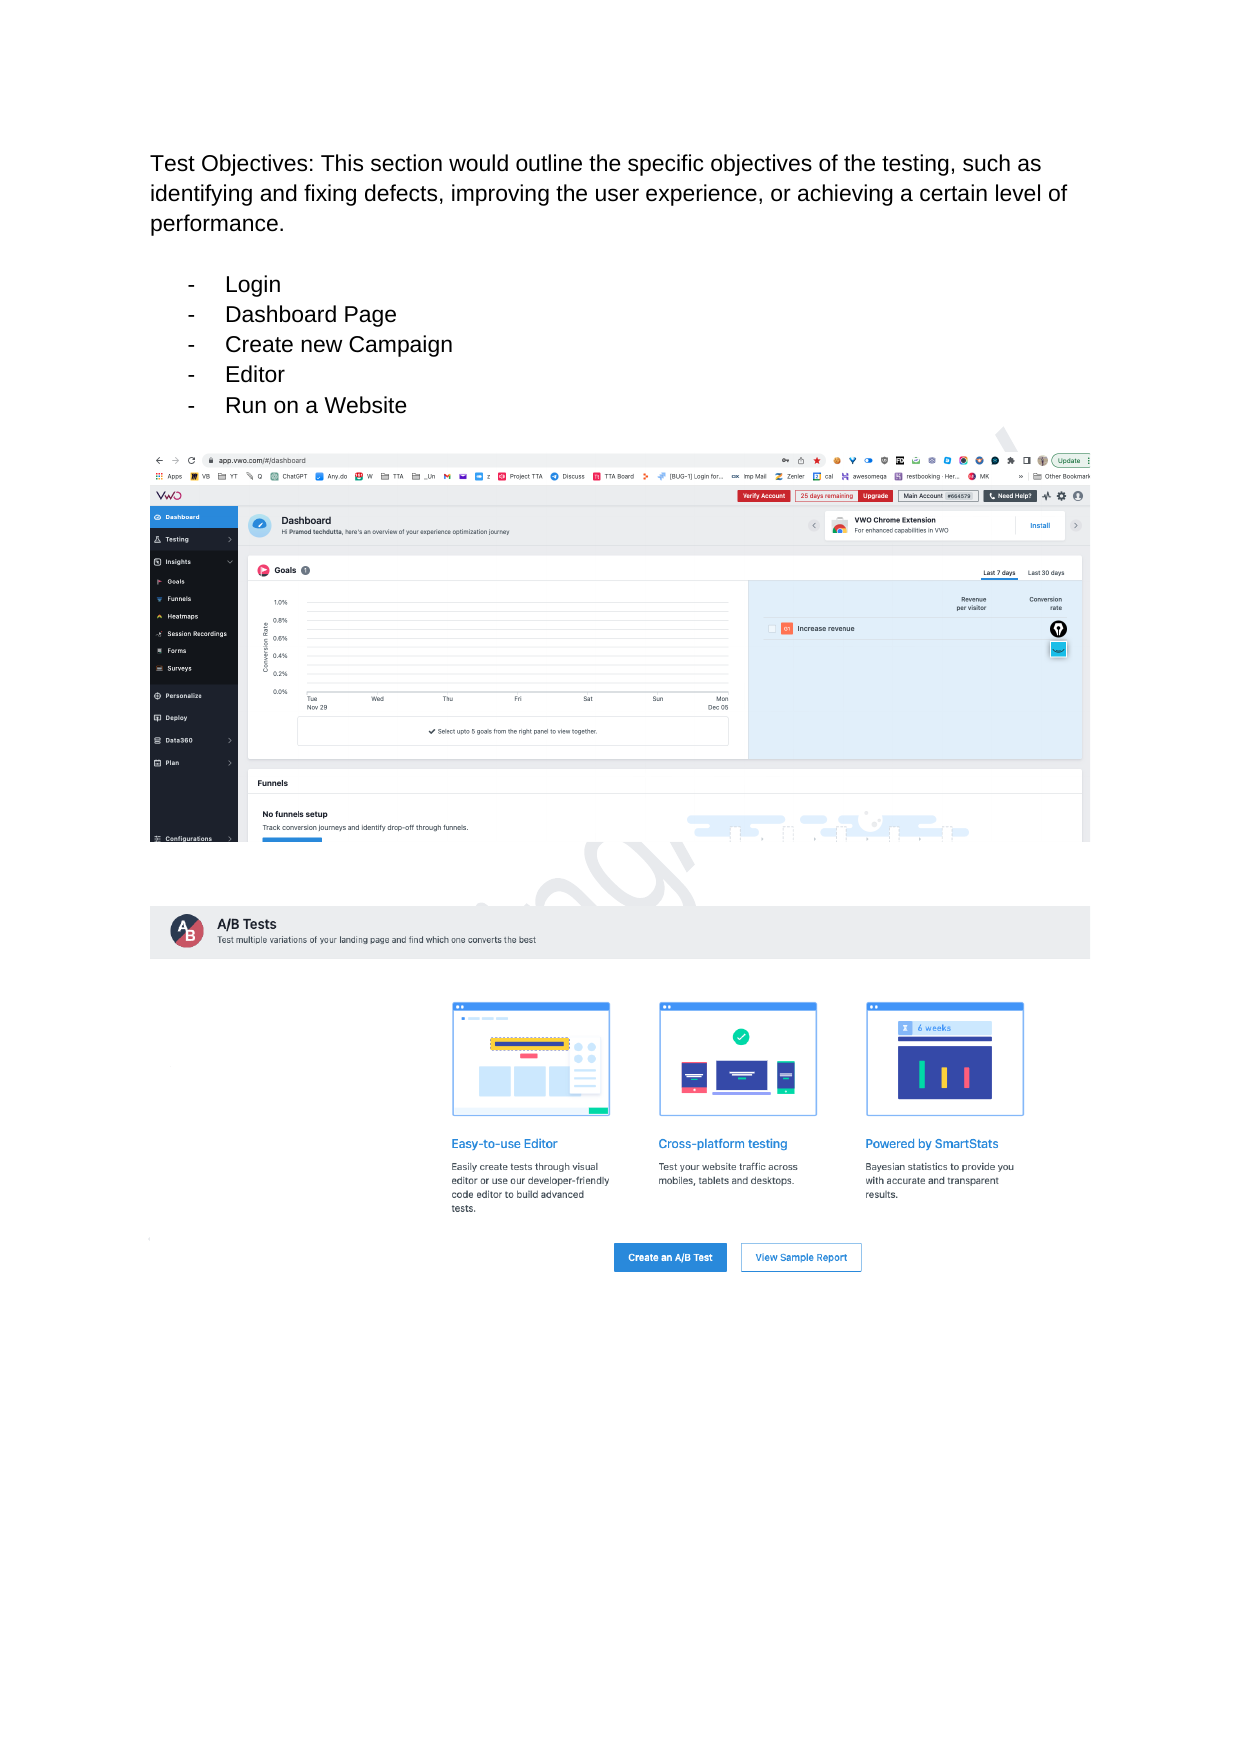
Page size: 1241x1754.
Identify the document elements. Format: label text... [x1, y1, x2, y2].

list Run on a Website [187, 392, 1090, 418]
list Editor [187, 361, 1090, 388]
list Login [187, 271, 1090, 297]
list Create new Campaign [187, 331, 1090, 358]
picture [150, 906, 1091, 1340]
picture [150, 452, 1091, 842]
list Dashboard Page [187, 301, 1090, 327]
text Test Objectives: This section would outline the specific objectives of the testing, such as identifying and fixing defects, improving the user experience, or achieving a certain level of performance. [150, 150, 1090, 237]
